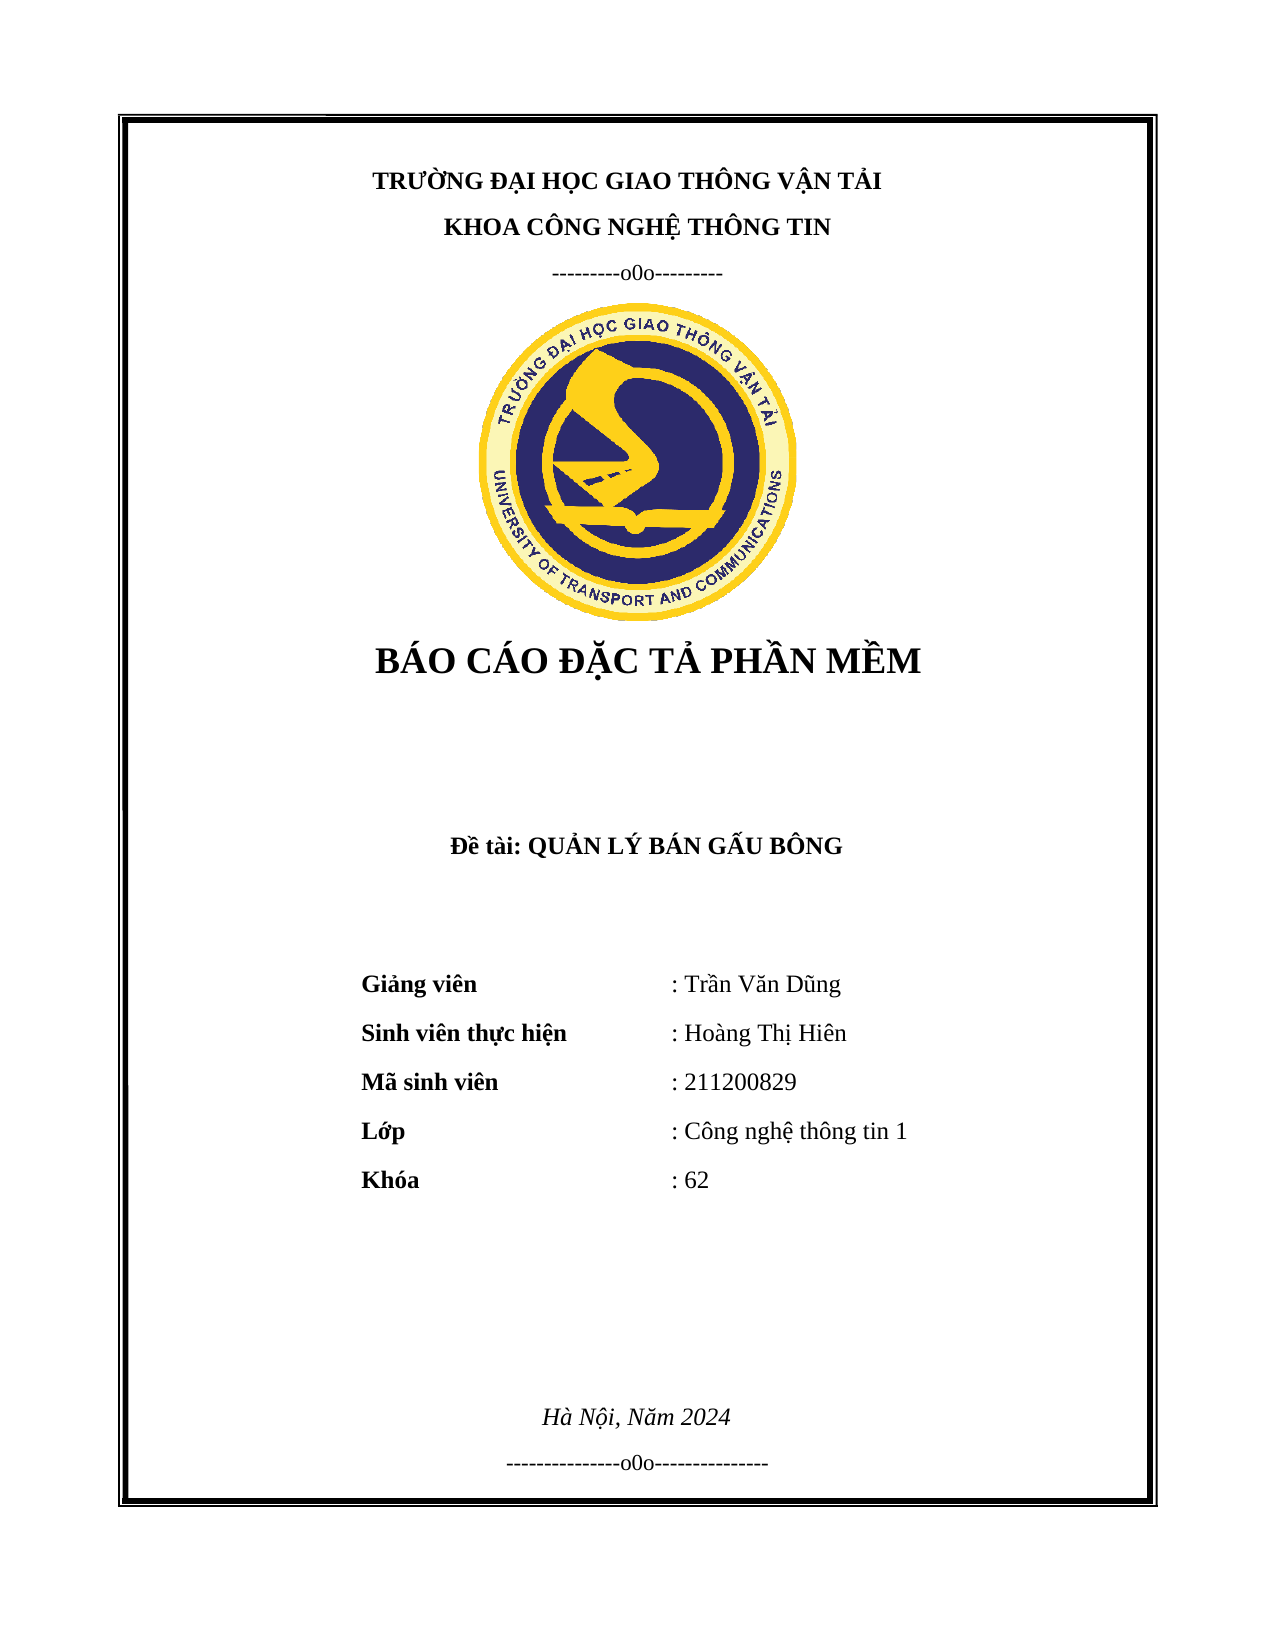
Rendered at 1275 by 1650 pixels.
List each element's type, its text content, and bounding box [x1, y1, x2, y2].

table_cell Lớp [350, 1104, 660, 1152]
text Đề tài: QUẢN LÝ BÁN GẤU BÔNG [375, 831, 1125, 860]
text BÁO CÁO ĐẶC TẢ PHẦN MỀM [300, 639, 1125, 682]
table_cell : Công nghệ thông tin 1 [660, 1104, 1071, 1152]
table_cell Khóa [350, 1153, 660, 1201]
text ---------o0o--------- [150, 259, 1125, 286]
table_header : Trần Văn Dũng [660, 957, 1071, 1006]
table_cell Sinh viên thực hiện [350, 1006, 660, 1054]
table_header Giảng viên [350, 957, 660, 1006]
table_cell : 211200829 [660, 1055, 1071, 1103]
text Hà Nội, Năm 2024 [150, 1402, 1125, 1431]
table_cell : 62 [660, 1153, 1071, 1201]
table_cell Mã sinh viên [350, 1055, 660, 1103]
text KHOA CÔNG NGHỆ THÔNG TIN [150, 212, 1125, 241]
picture [478, 303, 797, 621]
table_cell : Hoàng Thị Hiên [660, 1006, 1071, 1054]
text TRƯỜNG ĐẠI HỌC GIAO THÔNG VẬN TẢI [150, 166, 1041, 195]
text ---------------o0o--------------- [150, 1449, 1125, 1475]
